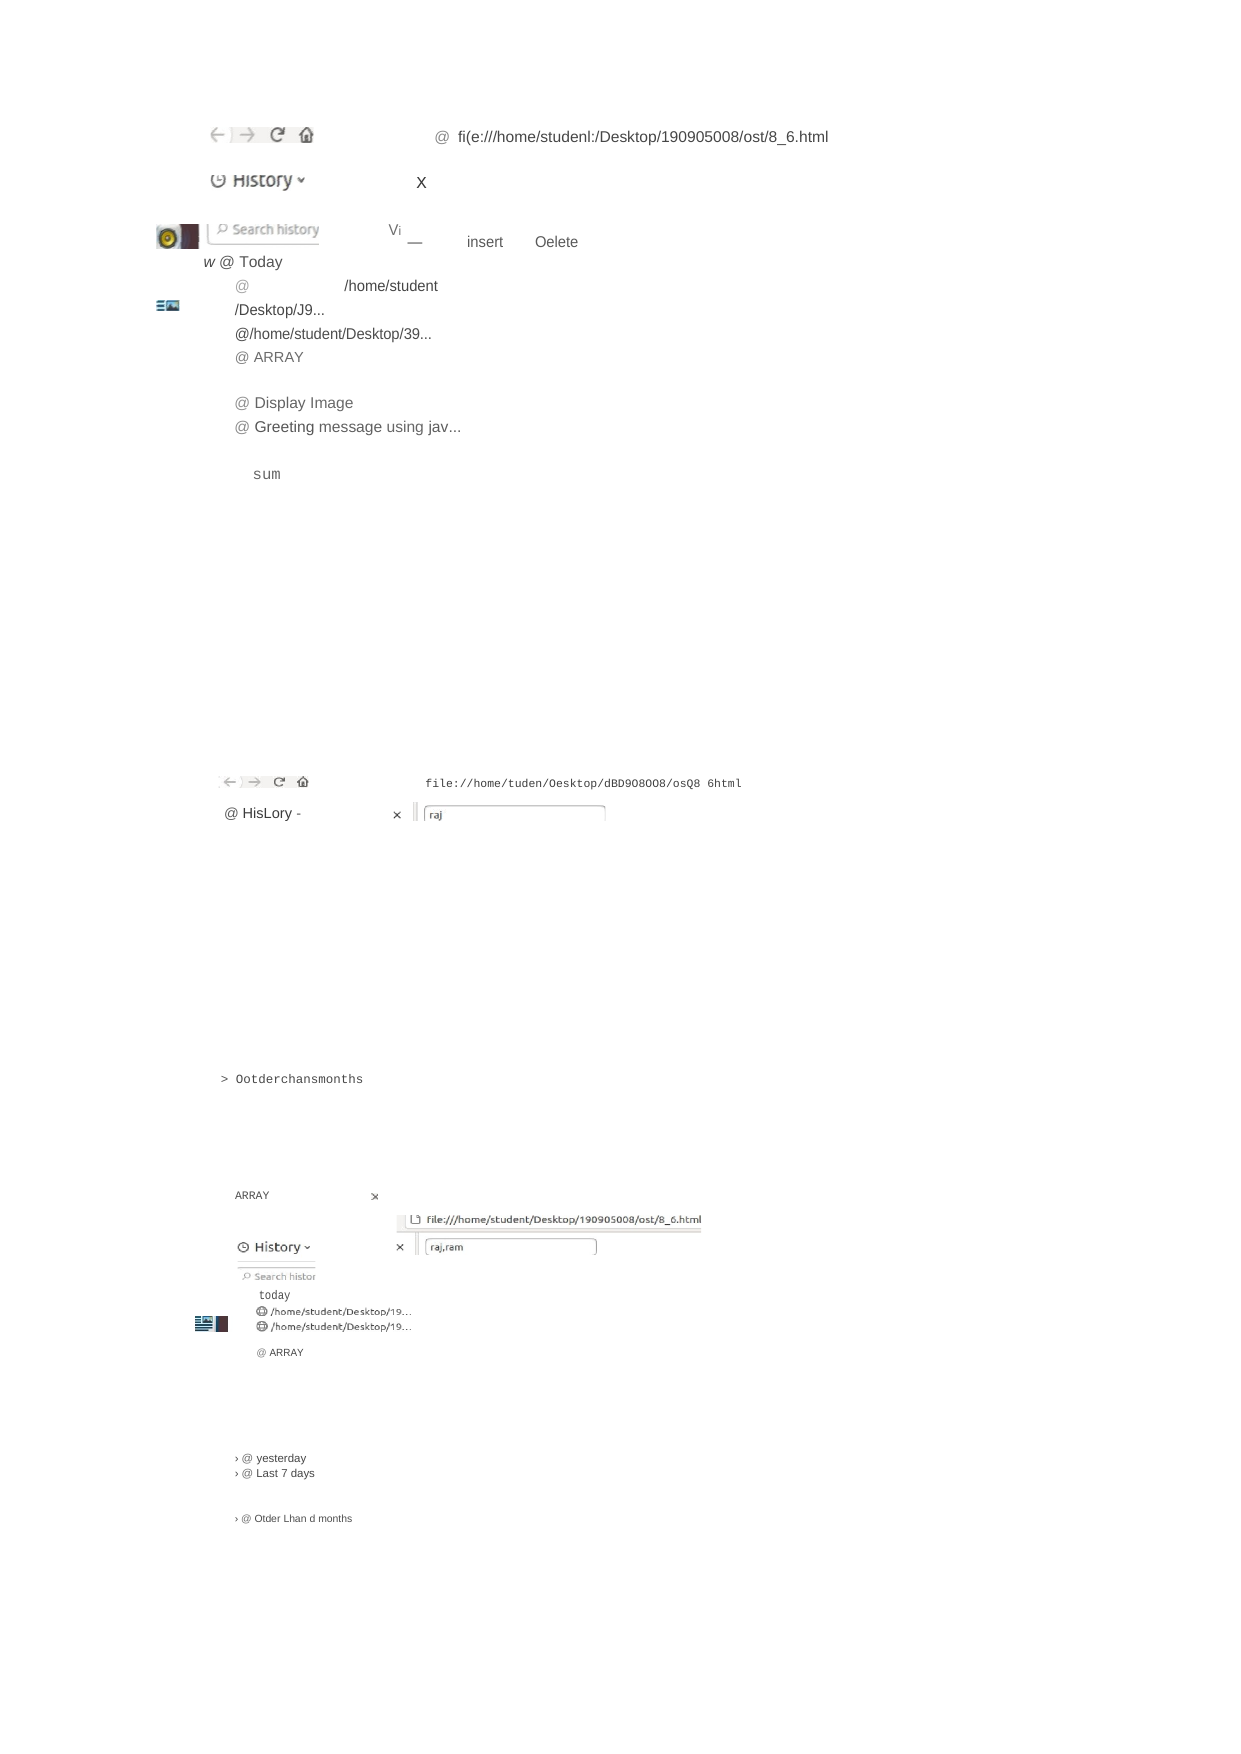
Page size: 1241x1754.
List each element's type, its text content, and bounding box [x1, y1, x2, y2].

text ARRAY [235, 1190, 1186, 1203]
text › @ yesterday [234, 1451, 1186, 1464]
text @ Display Image [234, 394, 1186, 412]
text @ Greeting message using jav... [234, 417, 1186, 436]
text Vi — insert Oelete [388, 221, 1186, 251]
picture [195, 1306, 411, 1332]
picture [237, 1241, 316, 1280]
picture [210, 175, 305, 191]
text @ /home/student /Desktop/J9... @/home/student/Desktop/39... @ ARRAY [234, 277, 438, 365]
picture [156, 224, 319, 249]
text @ HisLory - [224, 802, 1186, 823]
picture [210, 127, 314, 143]
text @ fi(e:///home/studenl:/Desktop/190905008/ost/8_6.html [211, 123, 1186, 149]
picture [371, 1193, 378, 1200]
text w @ Today [203, 249, 319, 271]
text file://home/tuden/Oesktop/dBD9O8OO8/osQ8 6html [218, 768, 1186, 794]
picture [396, 1215, 702, 1255]
picture [156, 300, 180, 311]
text › @ Last 7 days [234, 1466, 1186, 1479]
text today [258, 1212, 1186, 1303]
text > Ootderchansmonths [221, 1073, 1186, 1087]
picture [393, 802, 606, 821]
text sum [252, 466, 1186, 484]
text X [416, 175, 1186, 193]
picture [218, 776, 309, 788]
